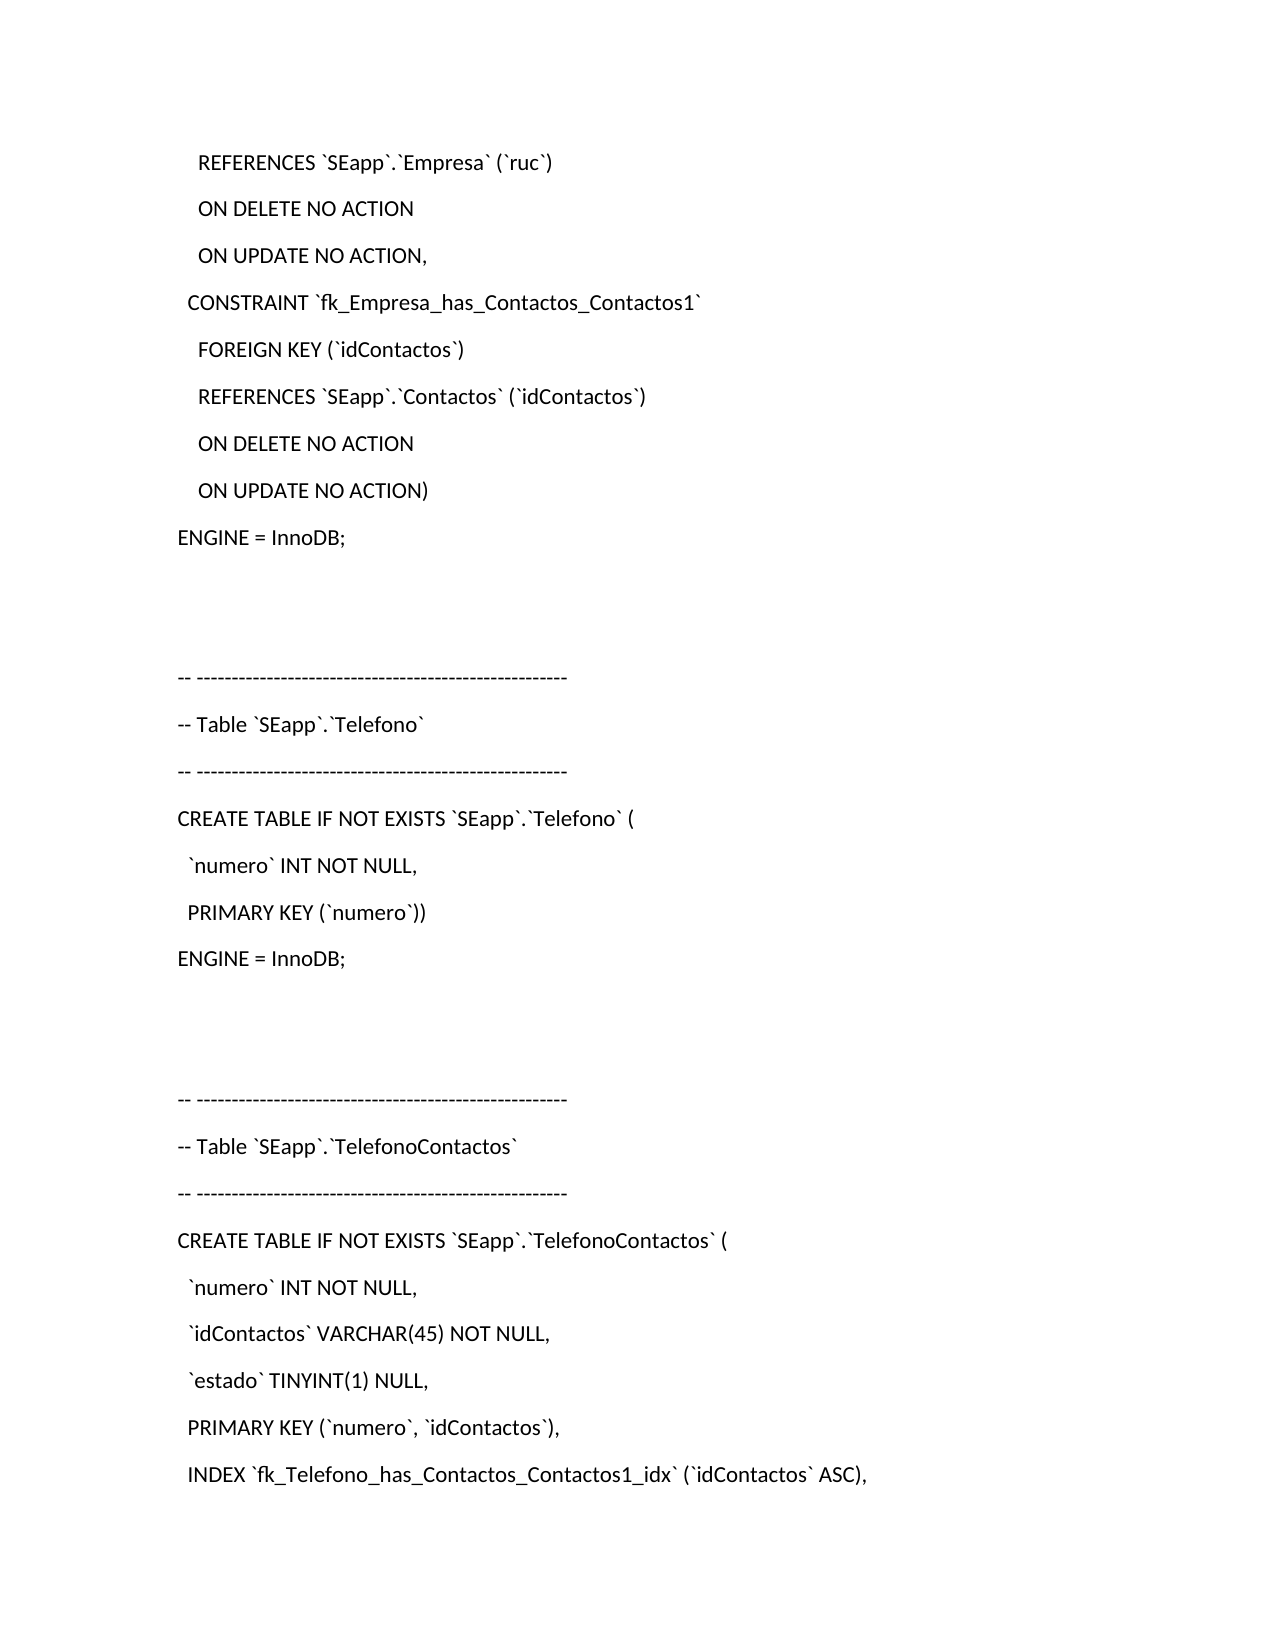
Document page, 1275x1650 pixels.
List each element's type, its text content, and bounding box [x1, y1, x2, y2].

text `numero` INT NOT NULL, [177, 851, 1098, 879]
text -- ----------------------------------------------------- [177, 1085, 1098, 1113]
text ON UPDATE NO ACTION, [177, 241, 1098, 269]
text -- ----------------------------------------------------- [177, 663, 1098, 691]
text ON DELETE NO ACTION [177, 429, 1098, 457]
text ON DELETE NO ACTION [177, 194, 1098, 222]
text `idContactos` VARCHAR(45) NOT NULL, [177, 1319, 1098, 1347]
text ON UPDATE NO ACTION) [177, 476, 1098, 504]
text ENGINE = InnoDB; [177, 944, 1098, 972]
text REFERENCES `SEapp`.`Contactos` (`idContactos`) [177, 382, 1098, 410]
text `estado` TINYINT(1) NULL, [177, 1366, 1098, 1394]
text CONSTRAINT `fk_Empresa_has_Contactos_Contactos1` [177, 288, 1098, 316]
text -- ----------------------------------------------------- [177, 757, 1098, 785]
text REFERENCES `SEapp`.`Empresa` (`ruc`) [177, 148, 1098, 176]
text CREATE TABLE IF NOT EXISTS `SEapp`.`Telefono` ( [177, 804, 1098, 832]
text PRIMARY KEY (`numero`)) [177, 898, 1098, 926]
text PRIMARY KEY (`numero`, `idContactos`), [177, 1413, 1098, 1441]
text FOREIGN KEY (`idContactos`) [177, 335, 1098, 363]
text CREATE TABLE IF NOT EXISTS `SEapp`.`TelefonoContactos` ( [177, 1226, 1098, 1254]
text INDEX `fk_Telefono_has_Contactos_Contactos1_idx` (`idContactos` ASC), [177, 1460, 1098, 1488]
text -- Table `SEapp`.`Telefono` [177, 710, 1098, 738]
text ENGINE = InnoDB; [177, 523, 1098, 551]
text -- Table `SEapp`.`TelefonoContactos` [177, 1132, 1098, 1160]
text -- ----------------------------------------------------- [177, 1179, 1098, 1207]
text `numero` INT NOT NULL, [177, 1273, 1098, 1301]
